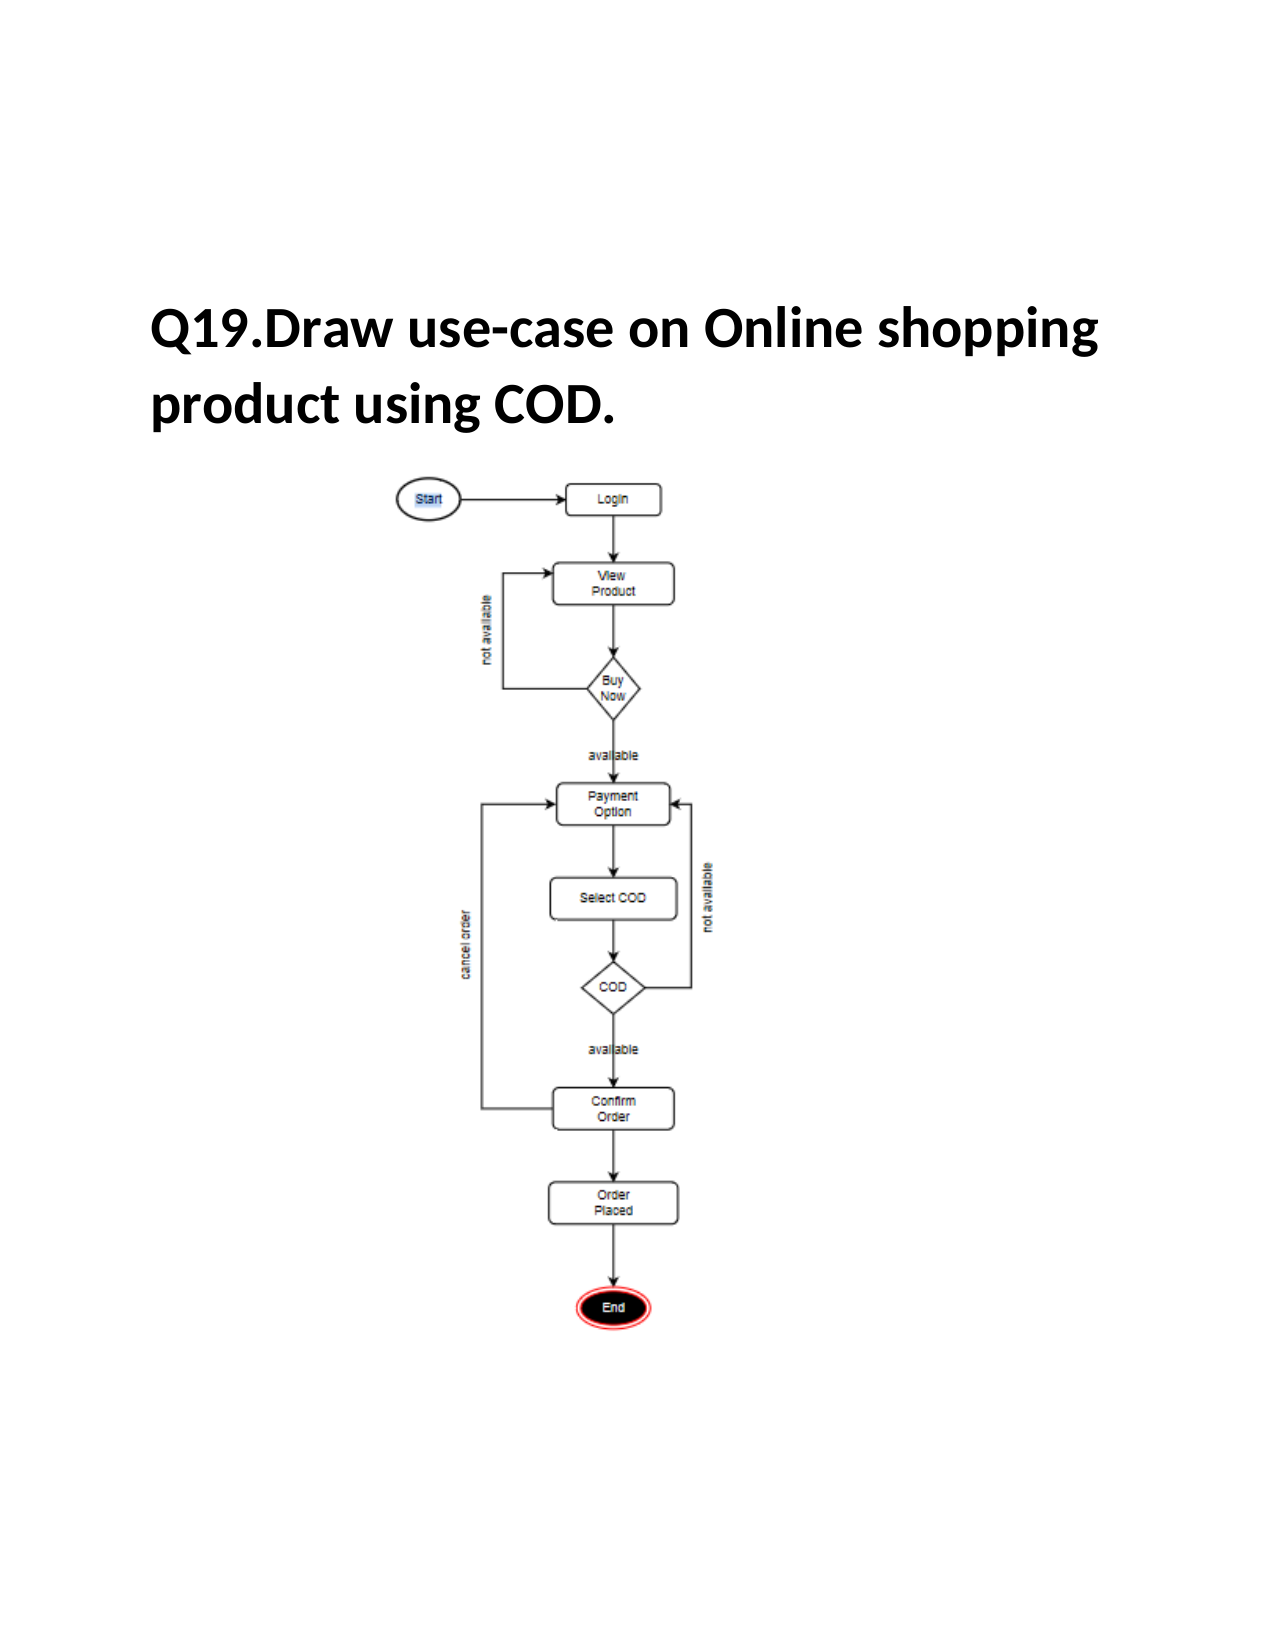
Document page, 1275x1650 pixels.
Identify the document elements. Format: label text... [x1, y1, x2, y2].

text Q19.Draw use-case on Online shopping product using COD. [150, 290, 1125, 438]
picture [382, 460, 807, 1353]
